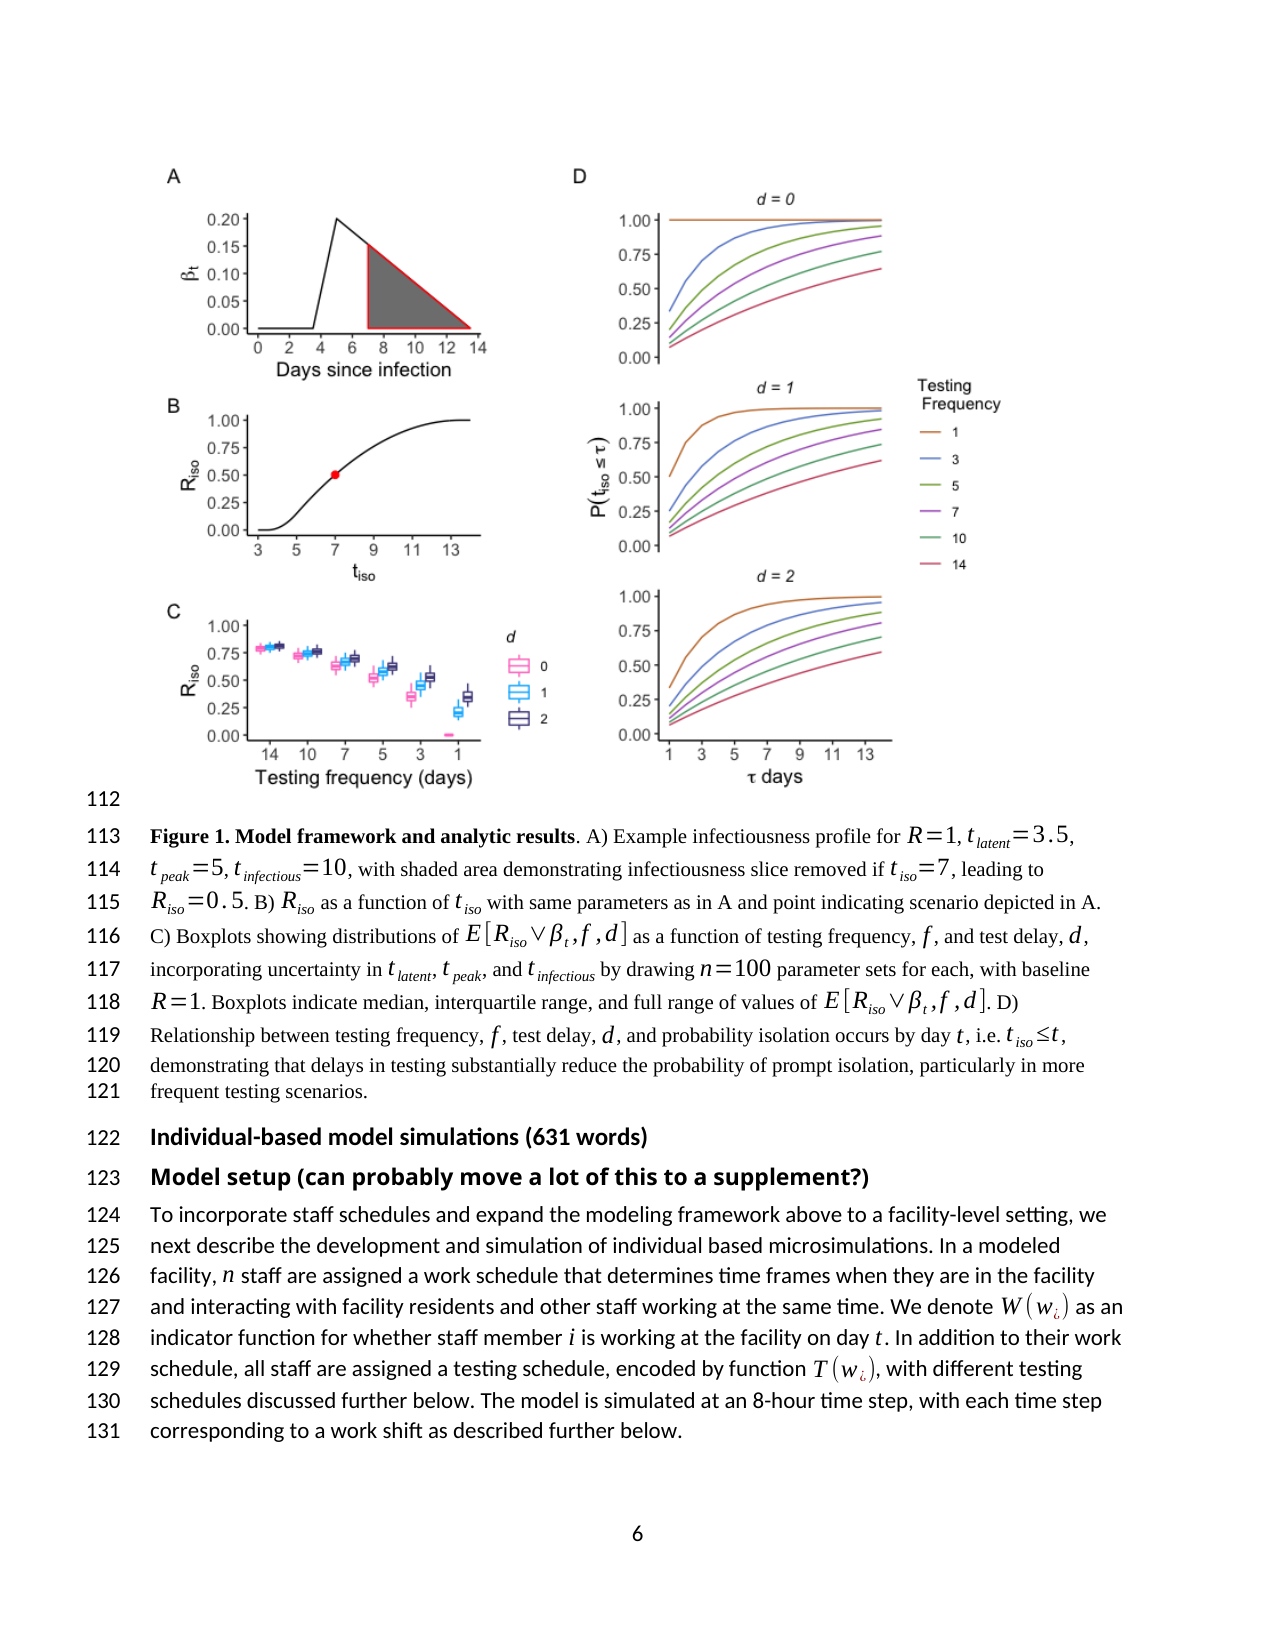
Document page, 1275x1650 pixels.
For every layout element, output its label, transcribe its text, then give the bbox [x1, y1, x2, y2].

subtitle Figure 1. Model framework and analytic results. A) Example infectiousness profile for , , , , with shaded area demonstrating infectiousness slice removed if , leading to . B) as a function of with same parameters as in A and point indicating scenario depicted in A. C) Boxplots showing distributions of as a function of testing frequency, , and test delay, , incorporating uncertainty in , , and by drawing parameter sets for each, with baseline . Boxplots indicate median, interquartile range, and full range of values of . D) Relationship between testing frequency, , test delay, , and probability isolation occurs by day , i.e. , demonstrating that delays in testing substantially reduce the probability of prompt isolation, particularly in more frequent testing scenarios. [150, 820, 1125, 1103]
subtitle Model setup (can probably move a lot of this to a supplement?) [150, 1161, 1125, 1192]
subtitle Individual-based model simulations (631 words) [150, 1121, 1125, 1152]
text To incorporate staff schedules and expand the modeling framework above to a facility-level setting, we next describe the development and simulation of individual based microsimulations. In a modeled facility, staff are assigned a work schedule that determines time frames when they are in the facility and interacting with facility residents and other staff working at the same time. We denote as an indicator function for whether staff member is working at the facility on day . In addition to their work schedule, all staff are assigned a testing schedule, encoded by function , with different testing schedules discussed further below. The model is simulated at an 8-hour time step, with each time step corresponding to a work shift as described further below. [150, 1201, 1125, 1444]
picture [150, 150, 1025, 807]
